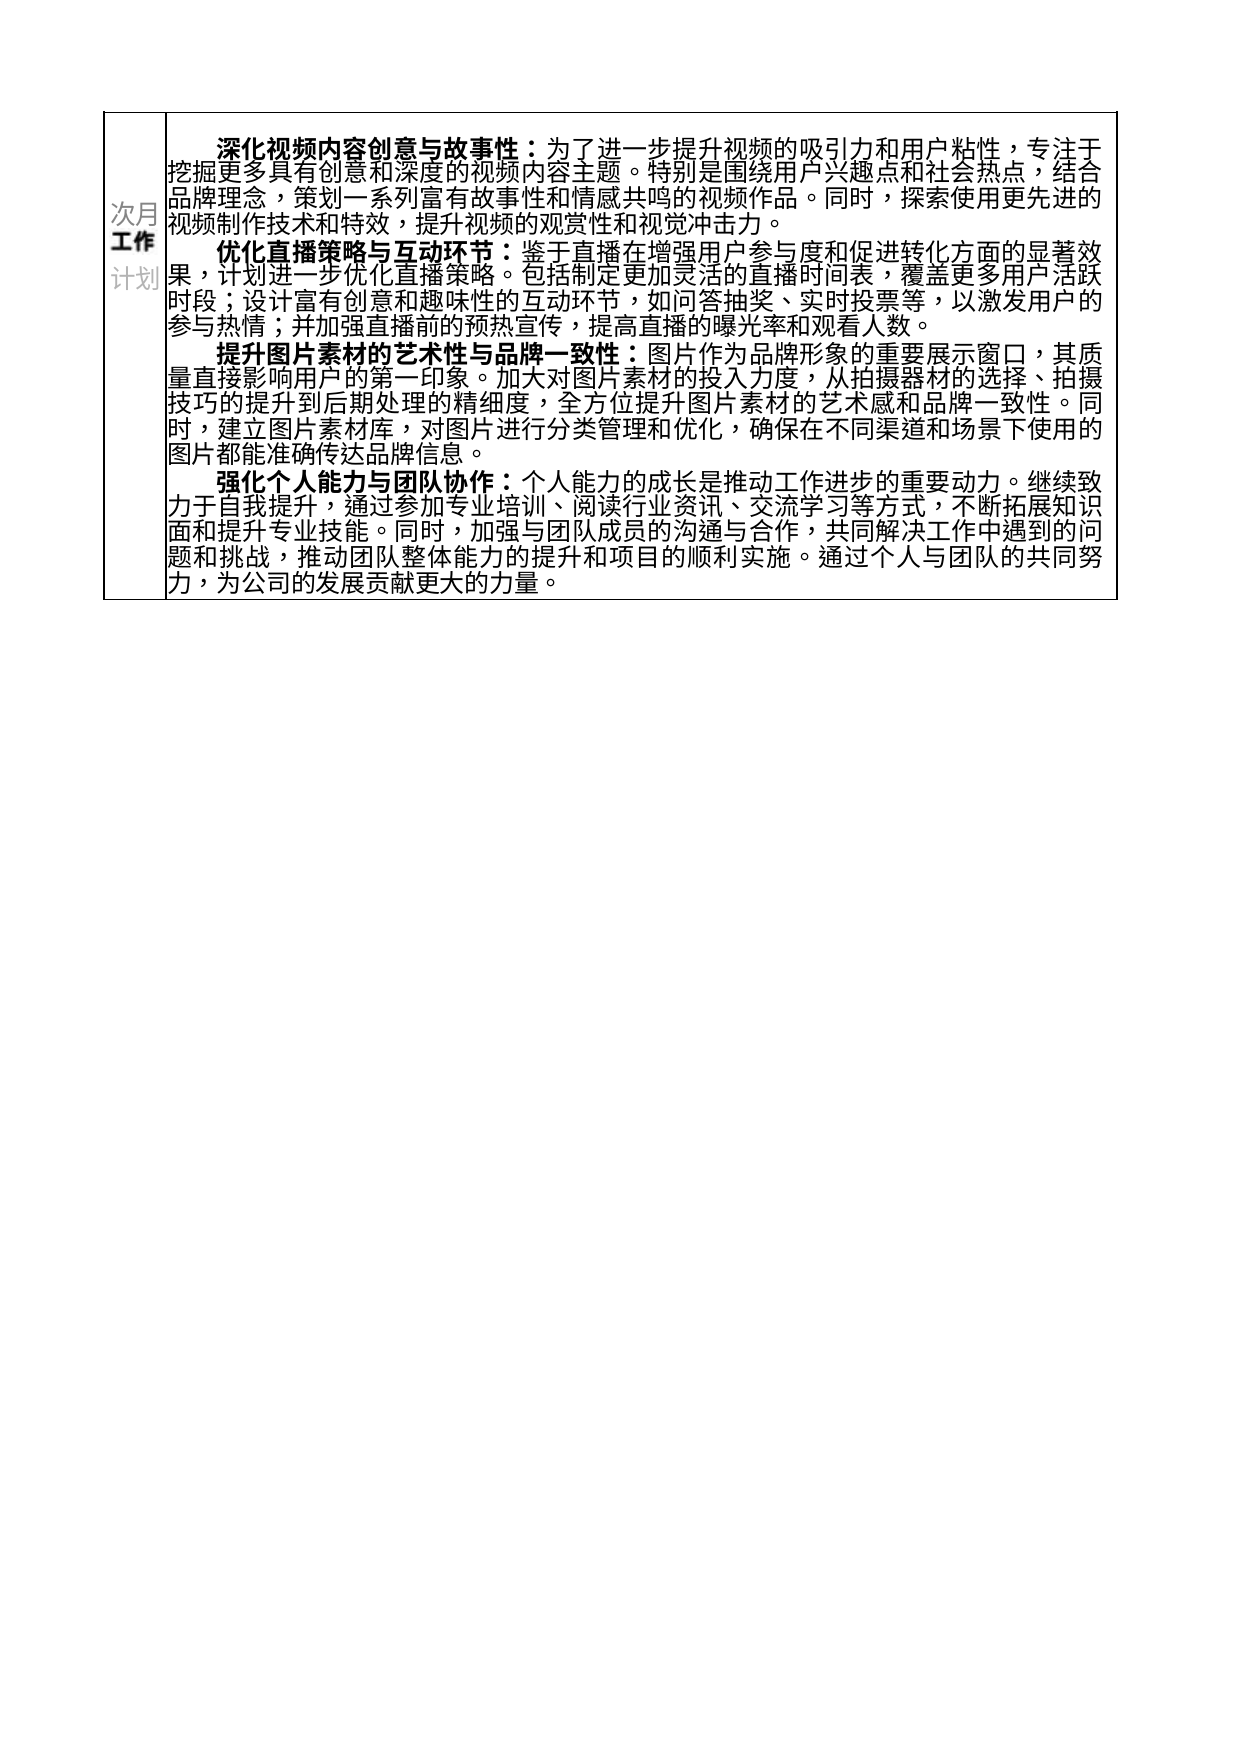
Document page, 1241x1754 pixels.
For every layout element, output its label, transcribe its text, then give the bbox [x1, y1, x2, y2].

table_cell 深化视频内容创意与故事性：为了进一步提升视频的吸引力和用户粘性，专注于挖掘更多具有创意和深度的视频内容主题。特别是围绕用户兴趣点和社会热点，结合品牌理念，策划一系列富有故事性和情感共鸣的视频作品。同时，探索使用更先进的视频制作技术和特效，提升视频的观赏性和视觉冲击力。 优化直播策略与互动环节：鉴于直播在增强用户参与度和促进转化方面的显著效果，计划进一步优化直播策略。包括制定更加灵活的直播时间表，覆盖更多用户活跃时段；设计富有创意和趣味性的互动环节，如问答抽奖、实时投票等，以激发用户的参与热情；并加强直播前的预热宣传，提高直播的曝光率和观看人数。 提升图片素材的艺术性与品牌一致性：图片作为品牌形象的重要展示窗口，其质量直接影响用户的第一印象。加大对图片素材的投入力度，从拍摄器材的选择、拍摄技巧的提升到后期处理的精细度，全方位提升图片素材的艺术感和品牌一致性。同时，建立图片素材库，对图片进行分类管理和优化，确保在不同渠道和场景下使用的图片都能准确传达品牌信息。 强化个人能力与团队协作：个人能力的成长是推动工作进步的重要动力。继续致力于自我提升，通过参加专业培训、阅读行业资讯、交流学习等方式，不断拓展知识面和提升专业技能。同时，加强与团队成员的沟通与合作，共同解决工作中遇到的问题和挑战，推动团队整体能力的提升和项目的顺利实施。通过个人与团队的共同努力，为公司的发展贡献更大的力量。 [167, 113, 1116, 599]
picture [108, 228, 158, 255]
table_cell 次月 计划 [105, 113, 165, 599]
